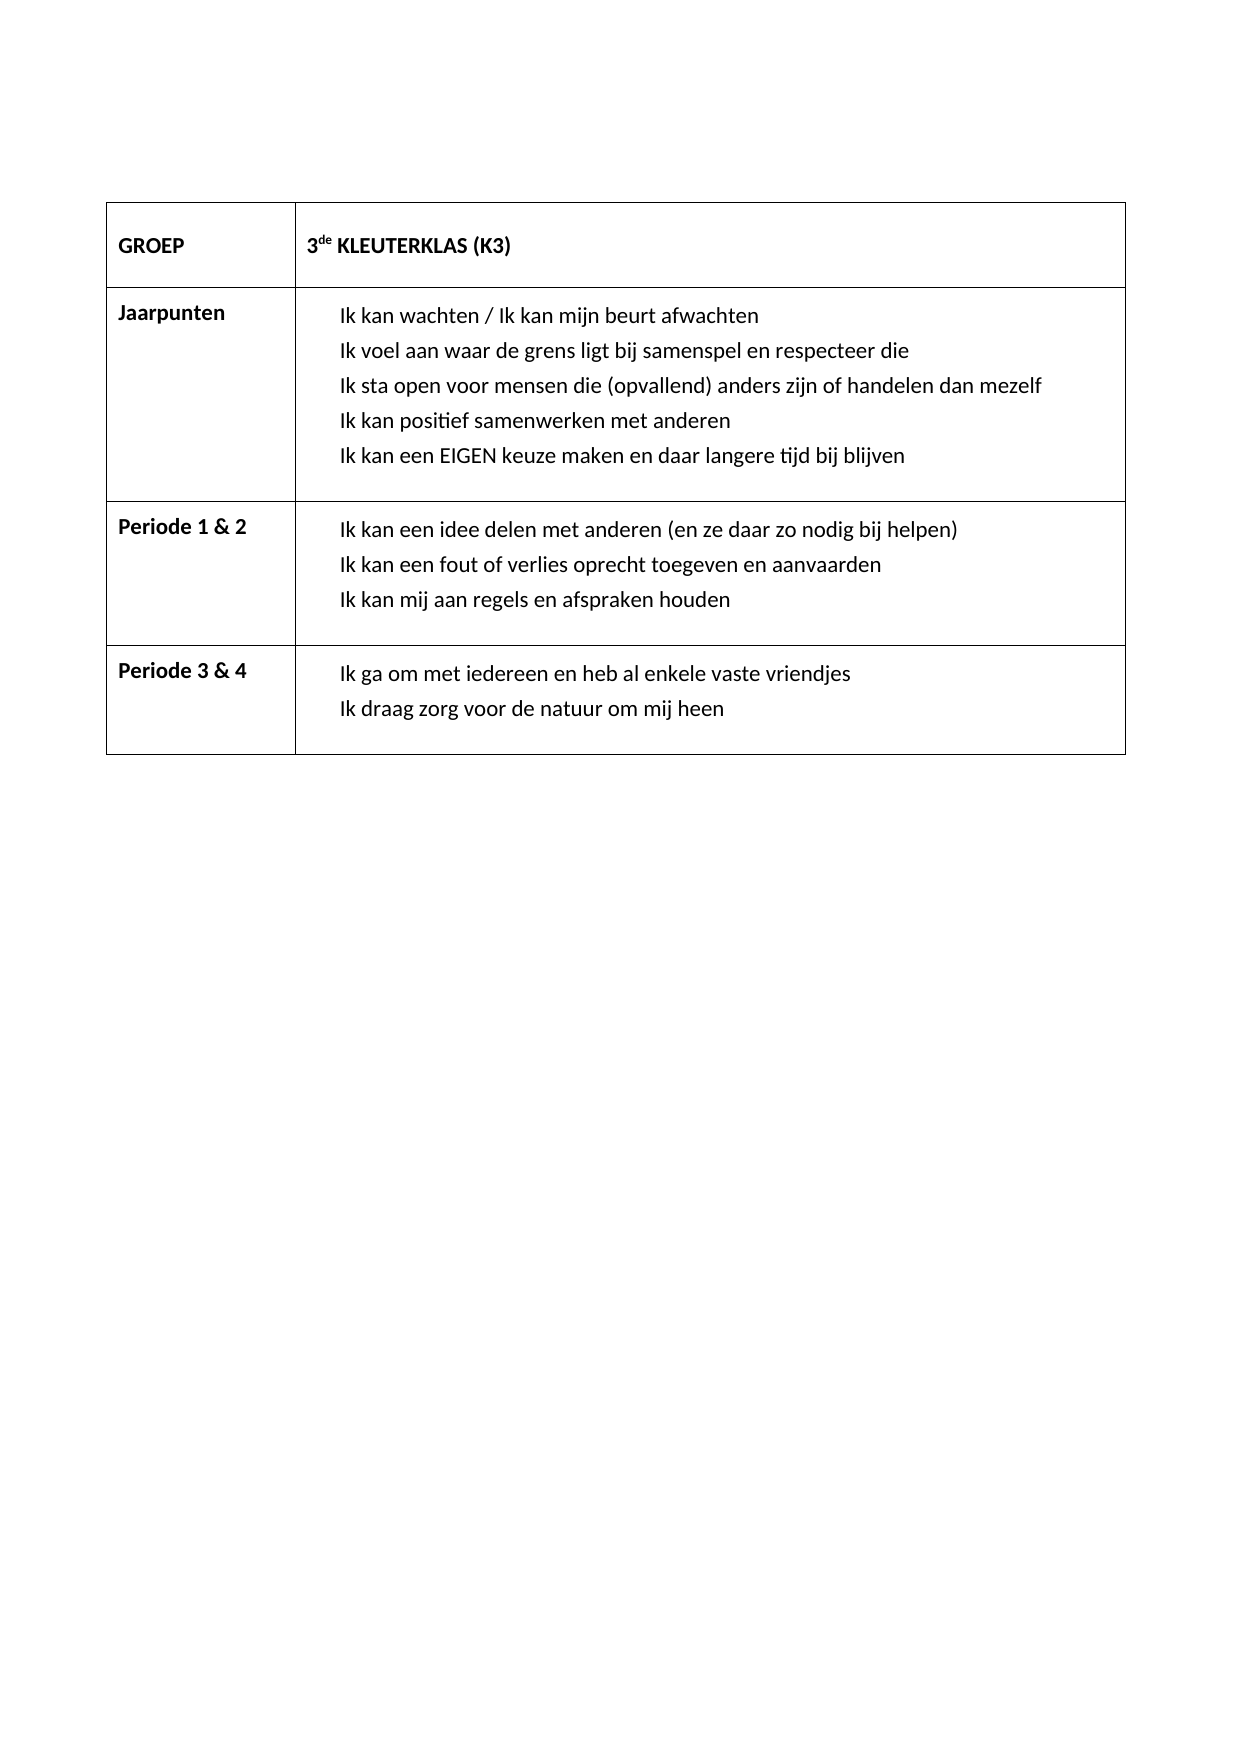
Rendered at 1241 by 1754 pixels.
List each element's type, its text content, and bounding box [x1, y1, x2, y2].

table_cell Ik kan een idee delen met anderen (en ze daar zo nodig bij helpen) Ik kan een fout of verlies oprecht toegeven en aanvaarden Ik kan mij aan regels en afspraken houden [296, 502, 1125, 645]
table_cell Periode 1 & 2 [107, 502, 295, 645]
table_cell Ik kan wachten / Ik kan mijn beurt afwachten Ik voel aan waar de grens ligt bij samenspel en respecteer die Ik sta open voor mensen die (opvallend) anders zijn of handelen dan mezelf Ik kan positief samenwerken met anderen Ik kan een EIGEN keuze maken en daar langere tijd bij blijven [296, 288, 1125, 501]
table_header 3de KLEUTERKLAS (K3) [296, 203, 1125, 287]
table_cell Ik ga om met iedereen en heb al enkele vaste vriendjes Ik draag zorg voor de natuur om mij heen [296, 646, 1125, 754]
table_header GROEP [107, 203, 295, 287]
table_cell Periode 3 & 4 [107, 646, 295, 754]
table_cell Jaarpunten [107, 288, 295, 501]
